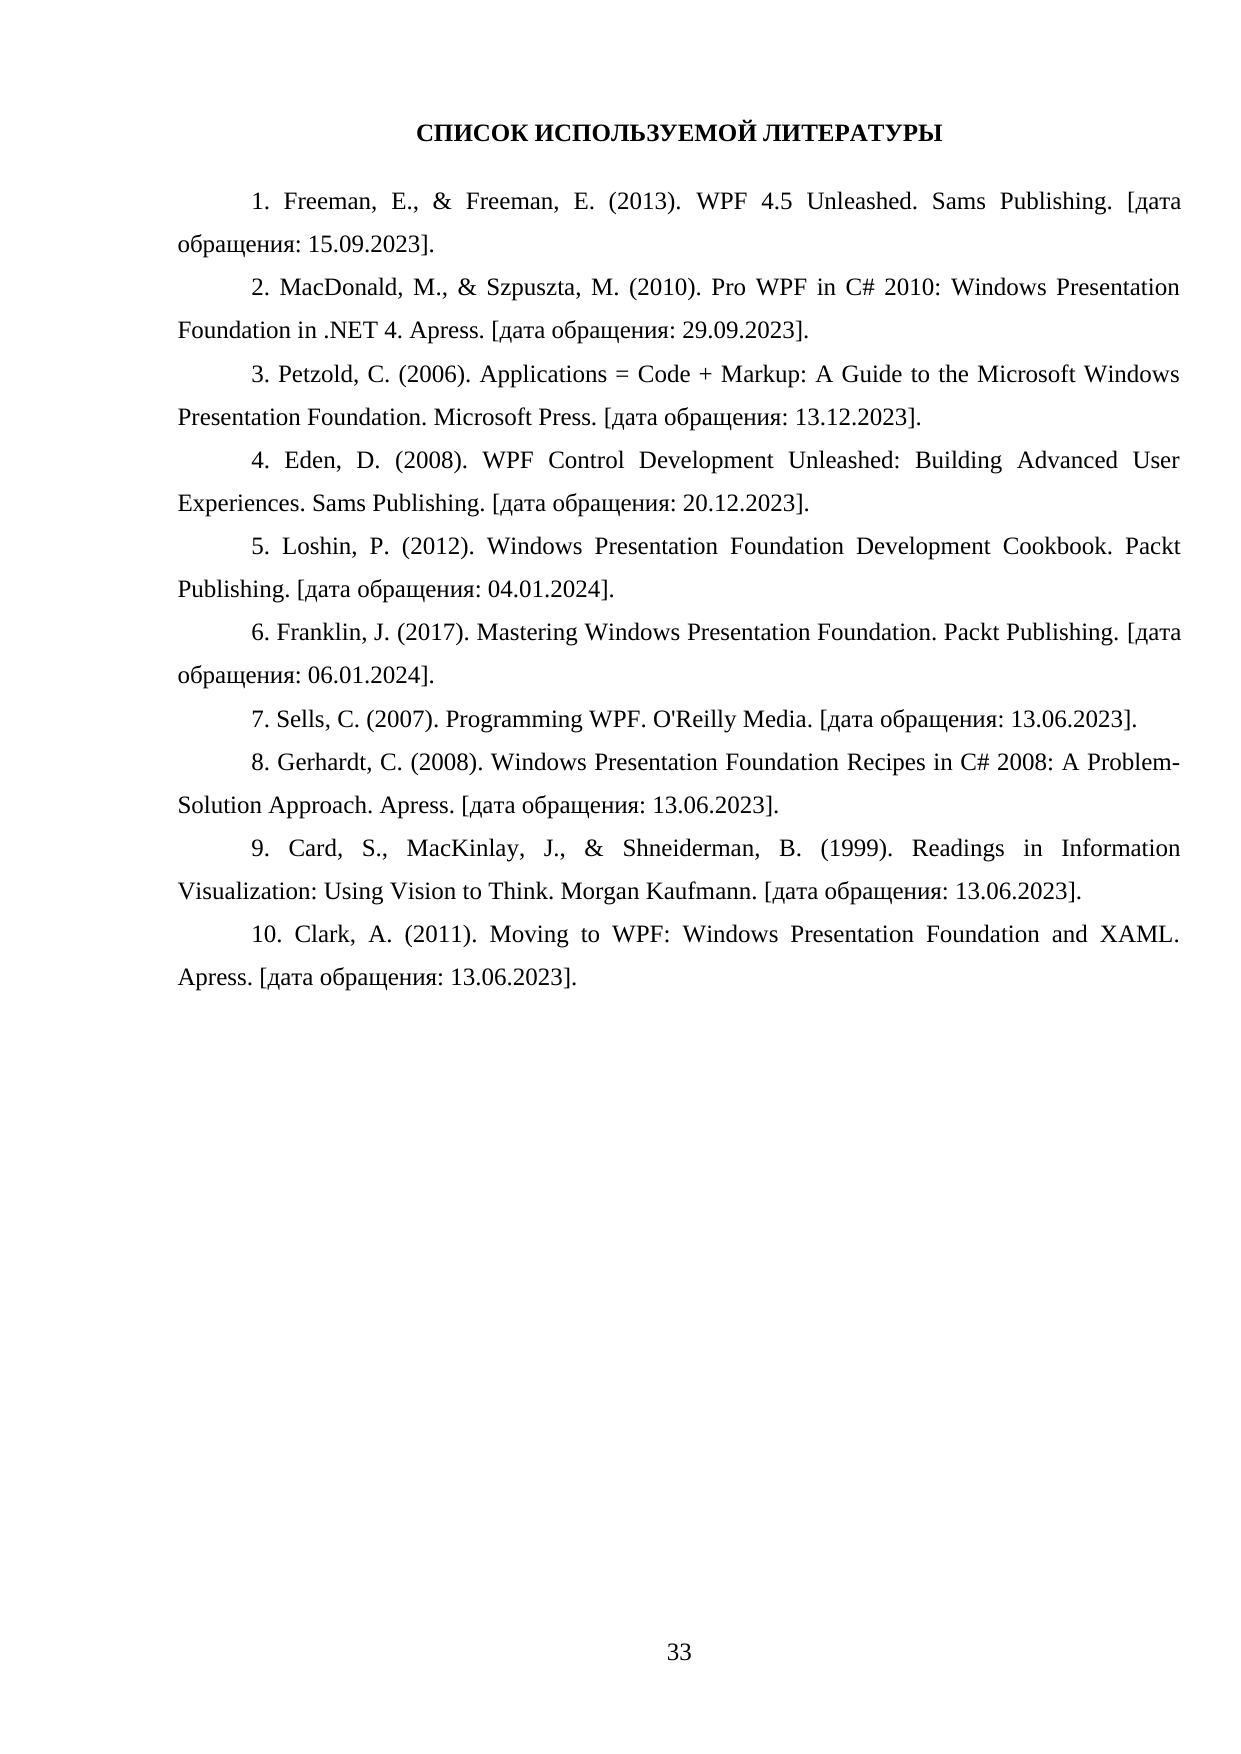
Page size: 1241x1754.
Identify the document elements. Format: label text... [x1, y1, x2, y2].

text 2. MacDonald, M., & Szpuszta, M. (2010). Pro WPF in C# 2010: Windows Presentation Foundation in .NET 4. Apress. [дата обращения: 29.09.2023]. [177, 272, 1181, 344]
text 4. Eden, D. (2008). WPF Control Development Unleashed: Building Advanced User Experiences. Sams Publishing. [дата обращения: 20.12.2023]. [177, 445, 1181, 517]
text 6. Franklin, J. (2017). Mastering Windows Presentation Foundation. Packt Publishing. [дата обращения: 06.01.2024]. [177, 617, 1181, 689]
subtitle СПИСОК ИСПОЛЬЗУЕМОЙ ЛИТЕРАТУРЫ [177, 118, 1181, 147]
text 3. Petzold, C. (2006). Applications = Code + Markup: A Guide to the Microsoft Windows Presentation Foundation. Microsoft Press. [дата обращения: 13.12.2023]. [177, 359, 1181, 431]
text 9. Card, S., MacKinlay, J., & Shneiderman, B. (1999). Readings in Information Visualization: Using Vision to Think. Morgan Kaufmann. [дата обращения: 13.06.2023]. [177, 833, 1181, 905]
text 1. Freeman, E., & Freeman, E. (2013). WPF 4.5 Unleashed. Sams Publishing. [дата обращения: 15.09.2023]. [177, 186, 1181, 258]
text 8. Gerhardt, C. (2008). Windows Presentation Foundation Recipes in C# 2008: A Problem-Solution Approach. Apress. [дата обращения: 13.06.2023]. [177, 747, 1181, 819]
text 5. Loshin, P. (2012). Windows Presentation Foundation Development Cookbook. Packt Publishing. [дата обращения: 04.01.2024]. [177, 531, 1181, 603]
text 7. Sells, C. (2007). Programming WPF. O'Reilly Media. [дата обращения: 13.06.2023]. [177, 704, 1181, 732]
text 10. Clark, A. (2011). Moving to WPF: Windows Presentation Foundation and XAML. Apress. [дата обращения: 13.06.2023]. [177, 919, 1181, 991]
